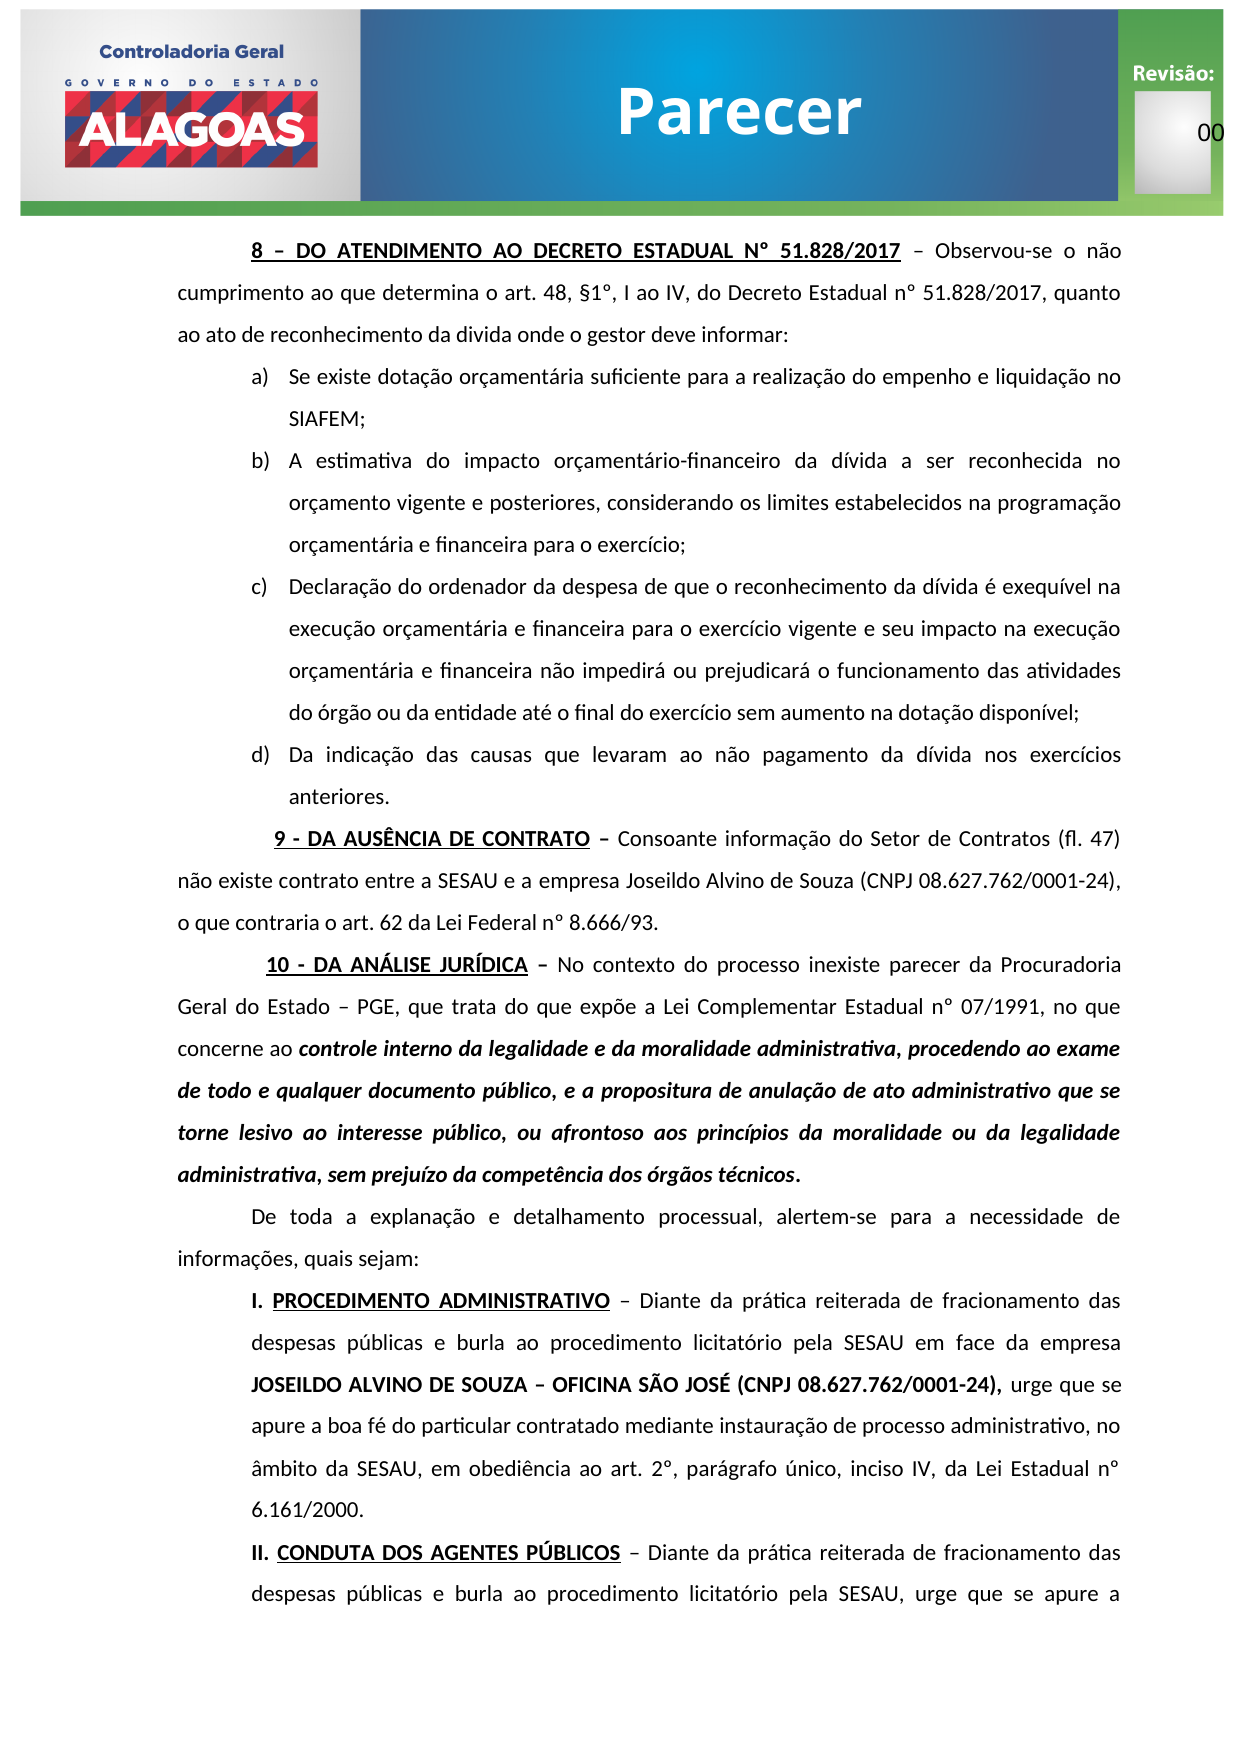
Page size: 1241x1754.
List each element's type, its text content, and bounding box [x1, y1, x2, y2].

list A estimativa do impacto orçamentário-financeiro da dívida a ser reconhecida no orçamento vigente e posteriores, considerando os limites estabelecidos na programação orçamentária e financeira para o exercício; [251, 446, 1122, 558]
picture [20, 9, 1224, 216]
list Da indicação das causas que levaram ao não pagamento da dívida nos exercícios anteriores. [251, 740, 1122, 810]
text 8 – DO ATENDIMENTO AO DECRETO ESTADUAL Nº 51.828/2017 – Observou-se o não cumprimento ao que determina o art. 48, §1º, I ao IV, do Decreto Estadual nº 51.828/2017, quanto ao ato de reconhecimento da divida onde o gestor deve informar: [177, 236, 1122, 348]
list Declaração do ordenador da despesa de que o reconhecimento da dívida é exequível na execução orçamentária e financeira para o exercício vigente e seu impacto na execução orçamentária e financeira não impedirá ou prejudicará o funcionamento das atividades do órgão ou da entidade até o final do exercício sem aumento na dotação disponível; [251, 572, 1122, 726]
picture [1214, 125, 1222, 139]
text 9 - DA AUSÊNCIA DE CONTRATO – Consoante informação do Setor de Contratos (fl. 47) não existe contrato entre a SESAU e a empresa Joseildo Alvino de Souza (CNPJ 08.627.762/0001-24), o que contraria o art. 62 da Lei Federal nº 8.666/93. [177, 824, 1122, 936]
text 10 - DA ANÁLISE JURÍDICA – No contexto do processo inexiste parecer da Procuradoria Geral do Estado – PGE, que trata do que expõe a Lei Complementar Estadual nº 07/1991, no que concerne ao controle interno da legalidade e da moralidade administrativa, procedendo ao exame de todo e qualquer documento público, e a propositura de anulação de ato administrativo que se torne lesivo ao interesse público, ou afrontoso aos princípios da moralidade ou da legalidade administrativa, sem prejuízo da competência dos órgãos técnicos. [177, 950, 1122, 1188]
list I. PROCEDIMENTO ADMINISTRATIVO – Diante da prática reiterada de fracionamento das despesas públicas e burla ao procedimento licitatório pela SESAU em face da empresa JOSEILDO ALVINO DE SOUZA – OFICINA SÃO JOSÉ (CNPJ 08.627.762/0001-24), urge que se apure a boa fé do particular contratado mediante instauração de processo administrativo, no âmbito da SESAU, em obediência ao art. 2º, parágrafo único, inciso IV, da Lei Estadual nº 6.161/2000. [251, 1286, 1122, 1524]
list Se existe dotação orçamentária suficiente para a realização do empenho e liquidação no SIAFEM; [251, 362, 1122, 432]
text De toda a explanação e detalhamento processual, alertem-se para a necessidade de informações, quais sejam: [177, 1202, 1122, 1272]
